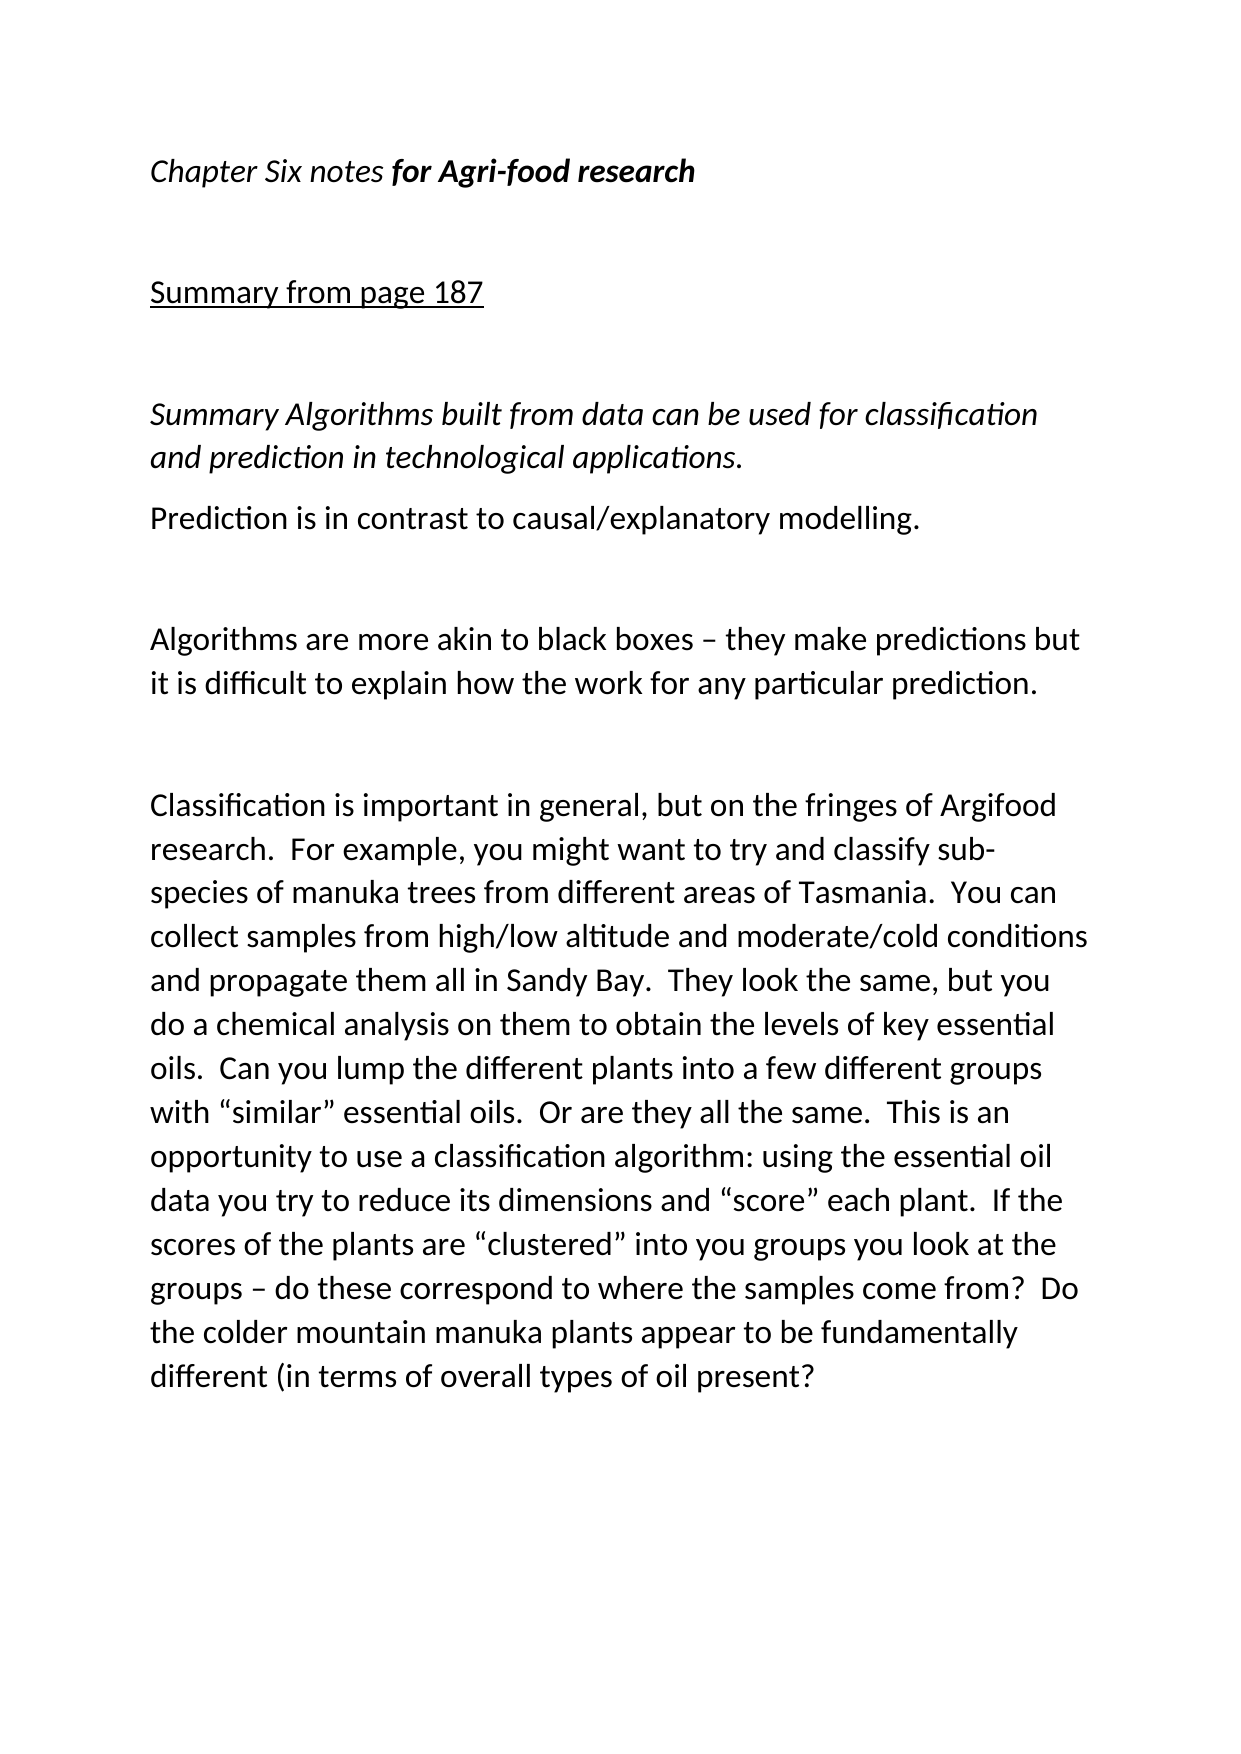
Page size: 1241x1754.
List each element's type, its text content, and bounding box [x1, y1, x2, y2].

text Classification is important in general, but on the fringes of Argifood research. For example, you might want to try and classify sub-species of manuka trees from different areas of Tasmania. You can collect samples from high/low altitude and moderate/cold conditions and propagate them all in Sandy Bay. They look the same, but you do a chemical analysis on them to obtain the levels of key essential oils. Can you lump the different plants into a few different groups with “similar” essential oils. Or are they all the same. This is an opportunity to use a classification algorithm: using the essential oil data you try to reduce its dimensions and “score” each plant. If the scores of the plants are “clustered” into you groups you look at the groups – do these correspond to where the samples come from? Do the colder mountain manuka plants appear to be fundamentally different (in terms of overall types of oil present? [150, 783, 1090, 1396]
text Chapter Six notes for Agri-food research [150, 150, 1090, 191]
text Summary Algorithms built from data can be used for classification and prediction in technological applications. [150, 392, 1090, 477]
text Summary from page 187 [150, 271, 1090, 312]
text Algorithms are more akin to black boxes – they make predictions but it is difficult to explain how the work for any particular prediction. [150, 618, 1090, 703]
text Prediction is in contrast to causal/explanatory modelling. [150, 497, 1090, 538]
